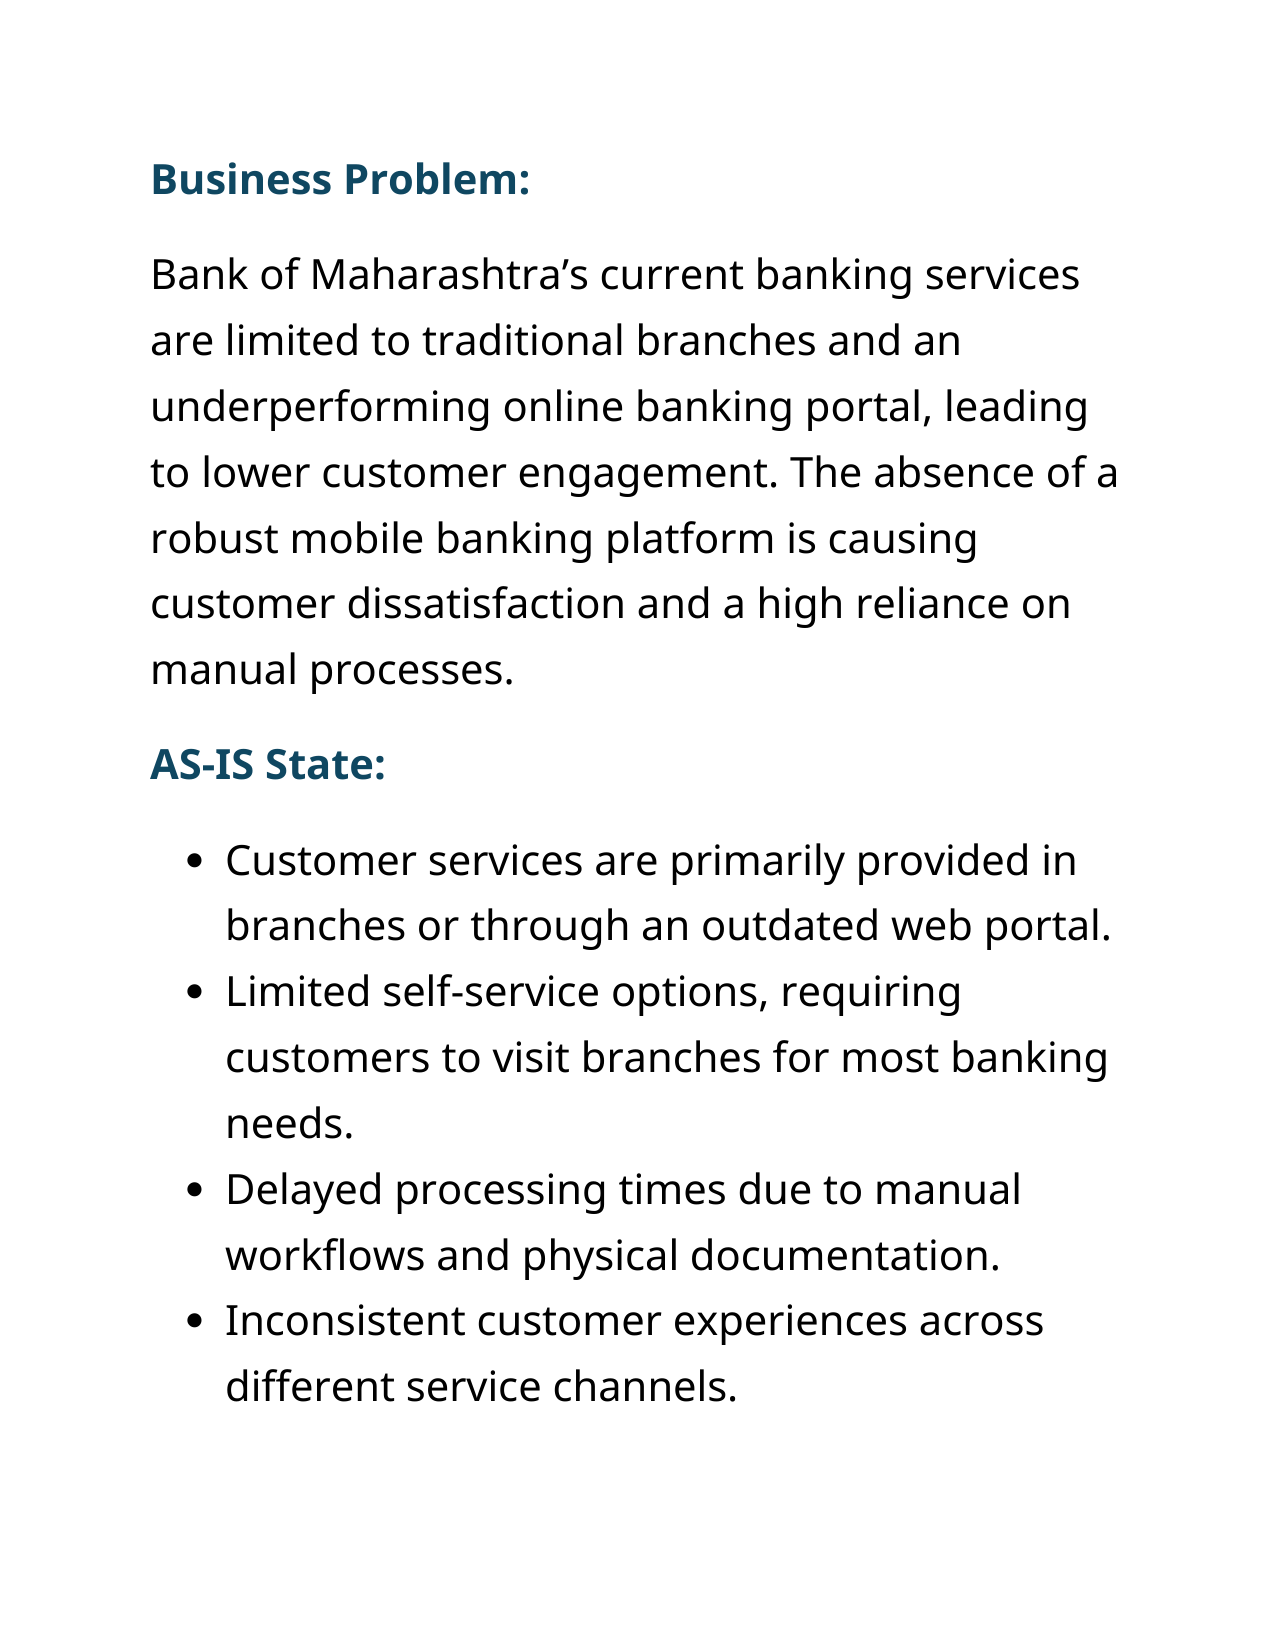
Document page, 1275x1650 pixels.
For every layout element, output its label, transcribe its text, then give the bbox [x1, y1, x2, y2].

subtitle AS-IS State: [150, 735, 1125, 792]
list Customer services are primarily provided in branches or through an outdated web portal. [187, 830, 1125, 953]
subtitle Business Problem: [150, 150, 1125, 207]
list Delayed processing times due to manual workflows and physical documentation. [187, 1159, 1125, 1282]
list Inconsistent customer experiences across different service channels. [187, 1291, 1125, 1414]
text Bank of Maharashtra’s current banking services are limited to traditional branches and an underperforming online banking portal, leading to lower customer engagement. The absence of a robust mobile banking platform is causing customer dissatisfaction and a high reliance on manual processes. [150, 245, 1125, 697]
list Limited self-service options, requiring customers to visit branches for most banking needs. [187, 962, 1125, 1150]
